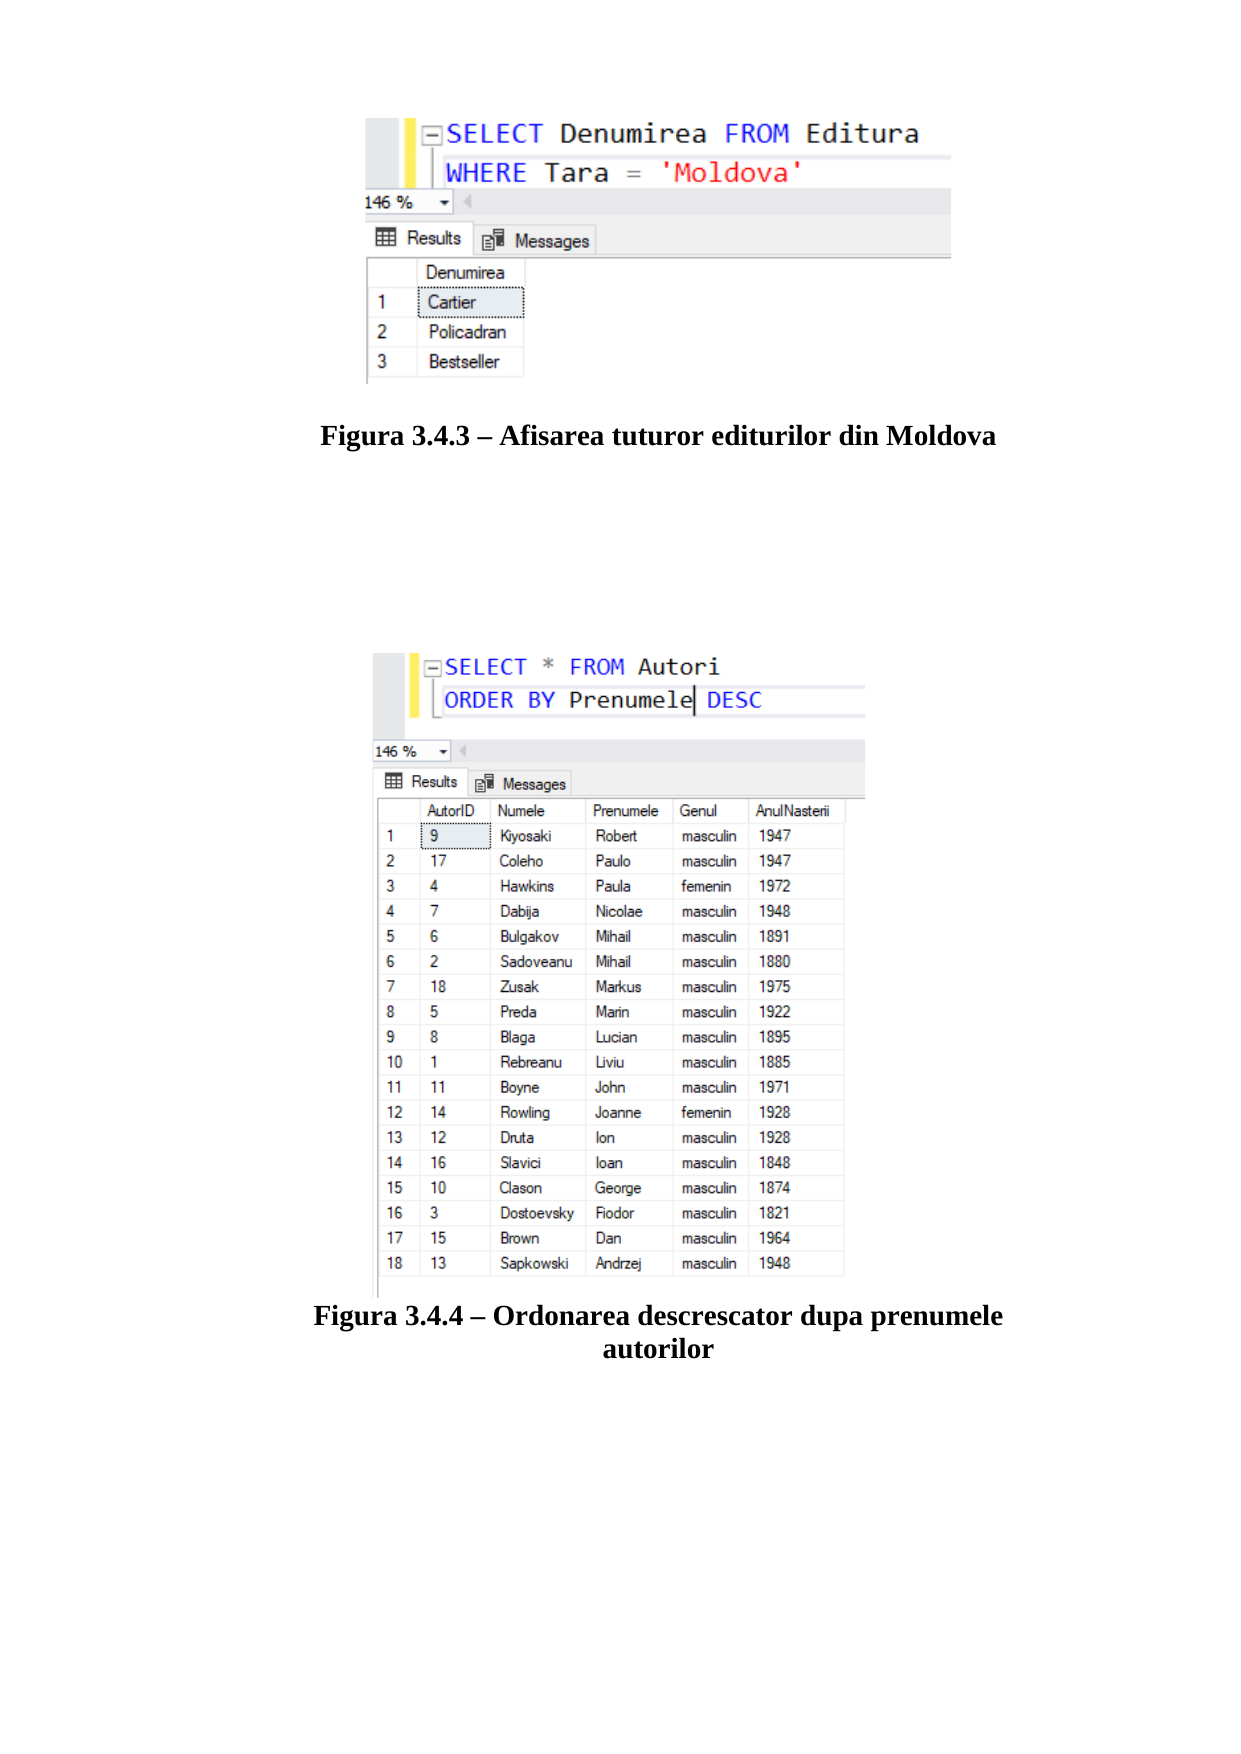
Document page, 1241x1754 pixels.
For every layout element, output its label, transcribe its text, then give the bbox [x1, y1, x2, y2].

picture [365, 118, 952, 384]
picture [372, 653, 866, 1298]
text Figura 3.4.4 – Ordonarea descrescator dupa prenumele autorilor [256, 1298, 1061, 1365]
text Figura 3.4.3 – Afisarea tuturor editurilor din Moldova [256, 418, 1061, 451]
